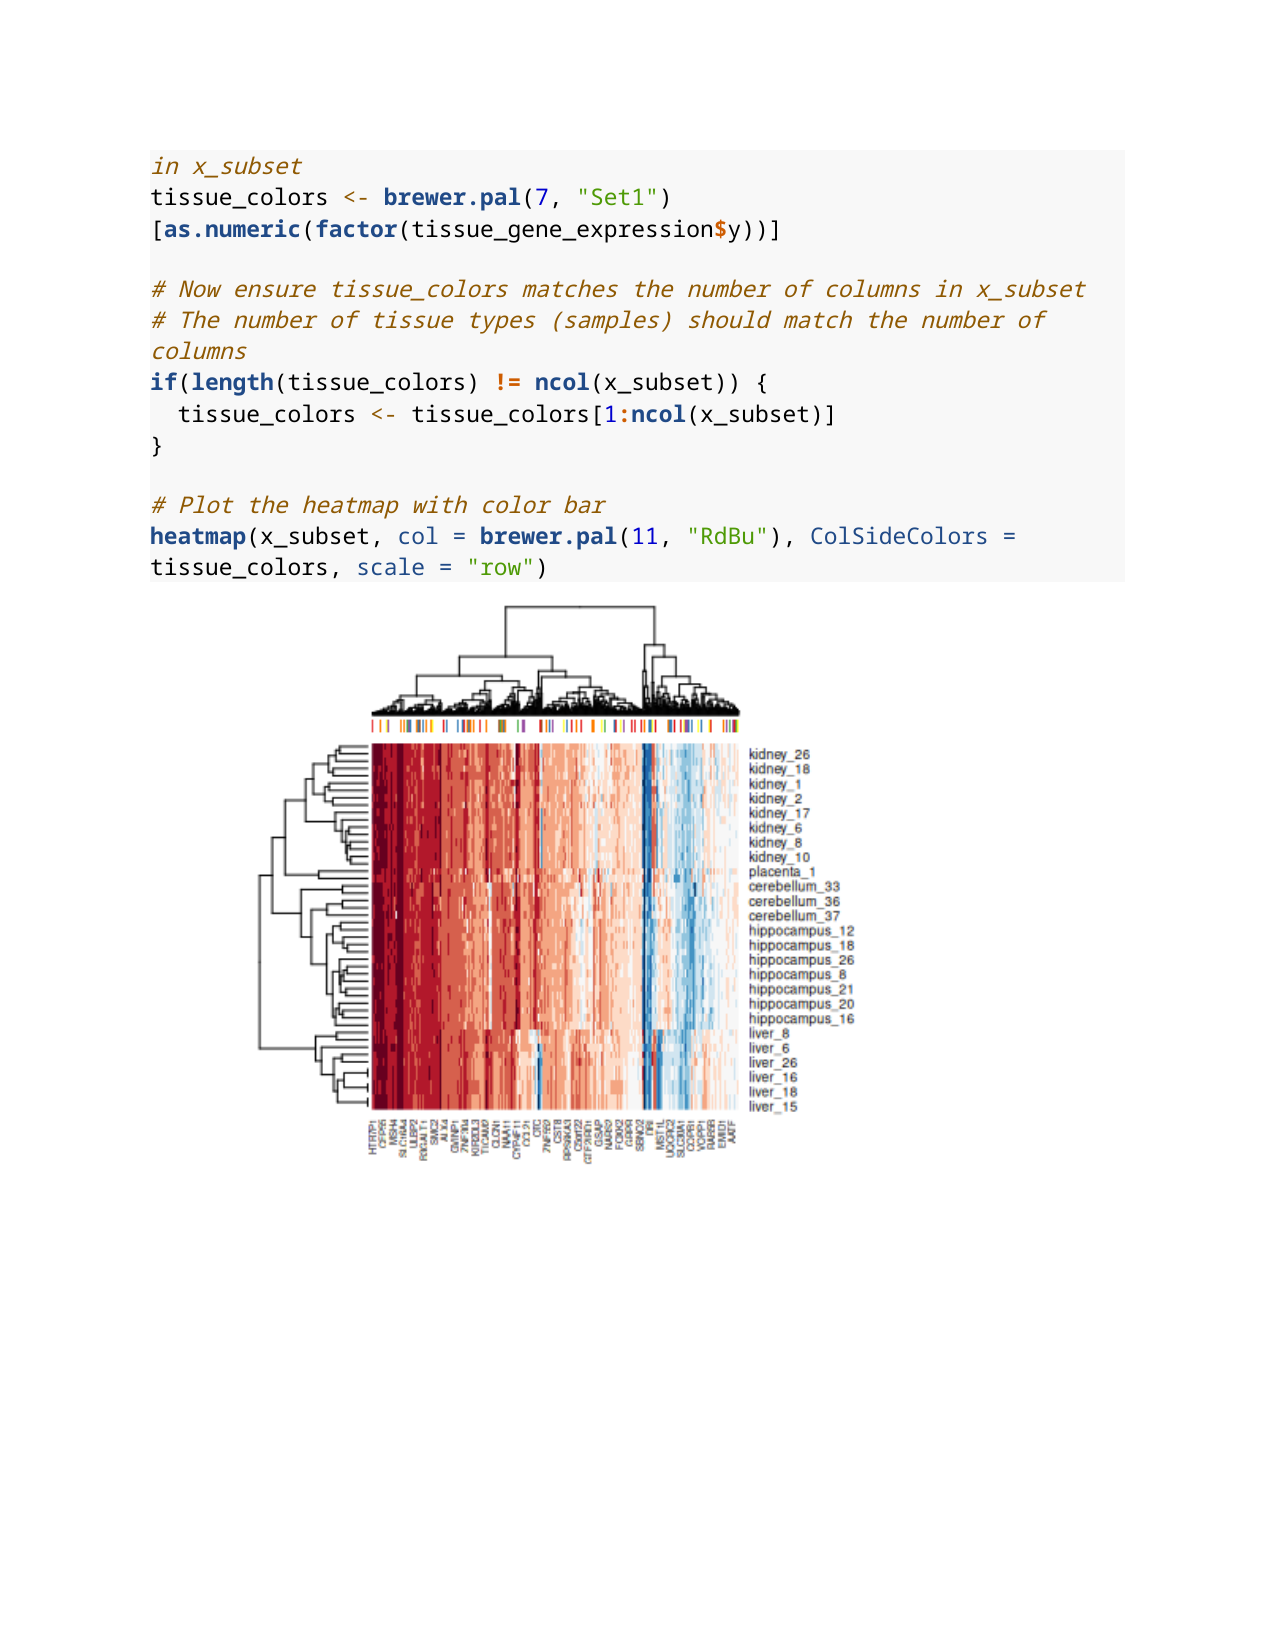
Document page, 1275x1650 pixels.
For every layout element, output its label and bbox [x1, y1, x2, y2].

picture [168, 603, 927, 1210]
text [150, 150, 1125, 582]
